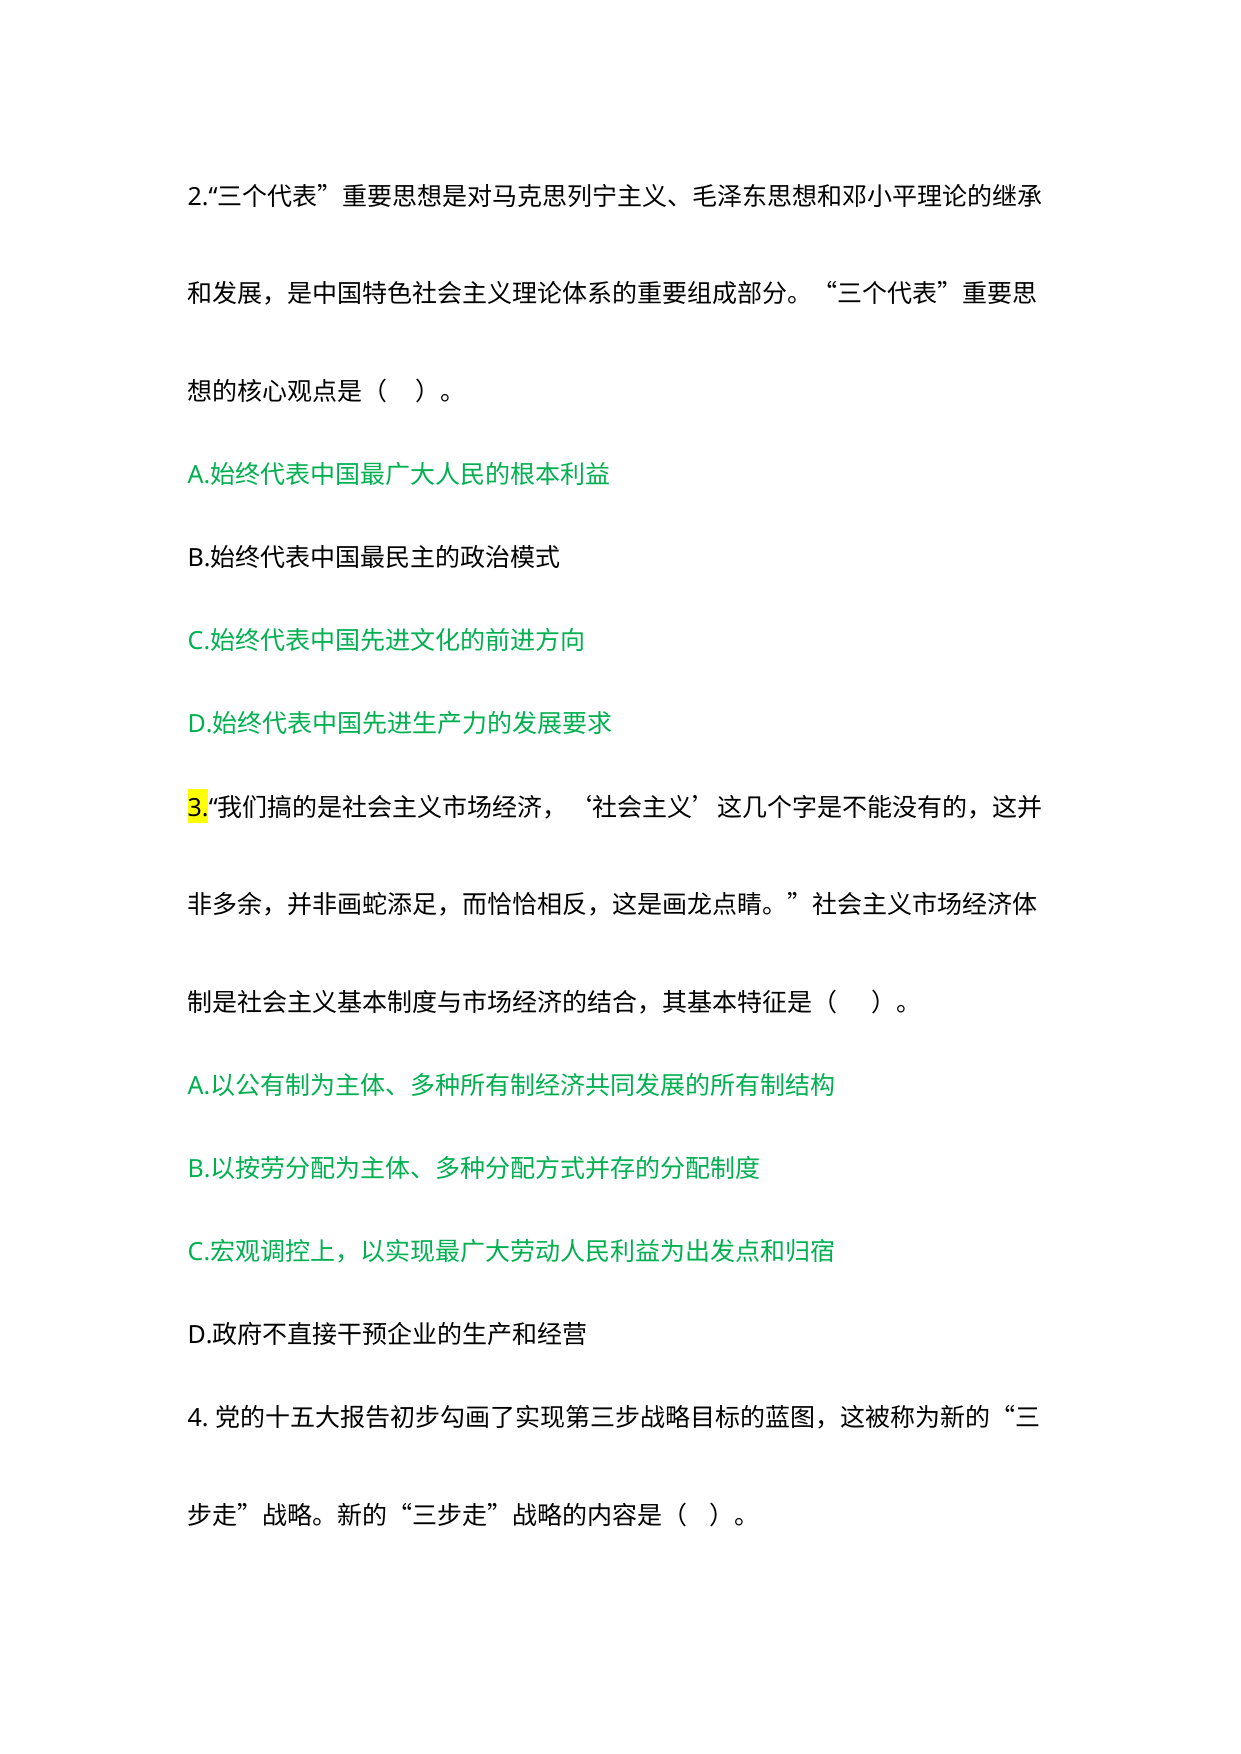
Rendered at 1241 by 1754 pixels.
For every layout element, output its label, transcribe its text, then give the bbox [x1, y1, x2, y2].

text 2.“三个代表”重要思想是对马克思列宁主义、毛泽东思想和邓小平理论的继承和发展，是中国特色社会主义理论体系的重要组成部分。“三个代表”重要思想的核心观点是（ ）。 [187, 162, 1053, 422]
text A.始终代表中国最广大人民的根本利益 [187, 440, 1053, 505]
text 4. 党的十五大报告初步勾画了实现第三步战略目标的蓝图，这被称为新的“三步走”战略。新的“三步走”战略的内容是（ ）。 [187, 1383, 1053, 1546]
text C.始终代表中国先进文化的前进方向 [187, 606, 1053, 671]
text C.宏观调控上，以实现最广大劳动人民利益为出发点和归宿 [187, 1217, 1053, 1282]
text 3.“我们搞的是社会主义市场经济，‘社会主义’这几个字是不能没有的，这并非多余，并非画蛇添足，而恰恰相反，这是画龙点睛。”社会主义市场经济体制是社会主义基本制度与市场经济的结合，其基本特征是（ ）。 [187, 773, 1053, 1033]
text B.始终代表中国最民主的政治模式 [187, 523, 1053, 588]
text D.政府不直接干预企业的生产和经营 [187, 1300, 1053, 1365]
text B.以按劳分配为主体、多种分配方式并存的分配制度 [187, 1134, 1053, 1199]
text A.以公有制为主体、多种所有制经济共同发展的所有制结构 [187, 1051, 1053, 1116]
text D.始终代表中国先进生产力的发展要求 [187, 689, 1053, 754]
